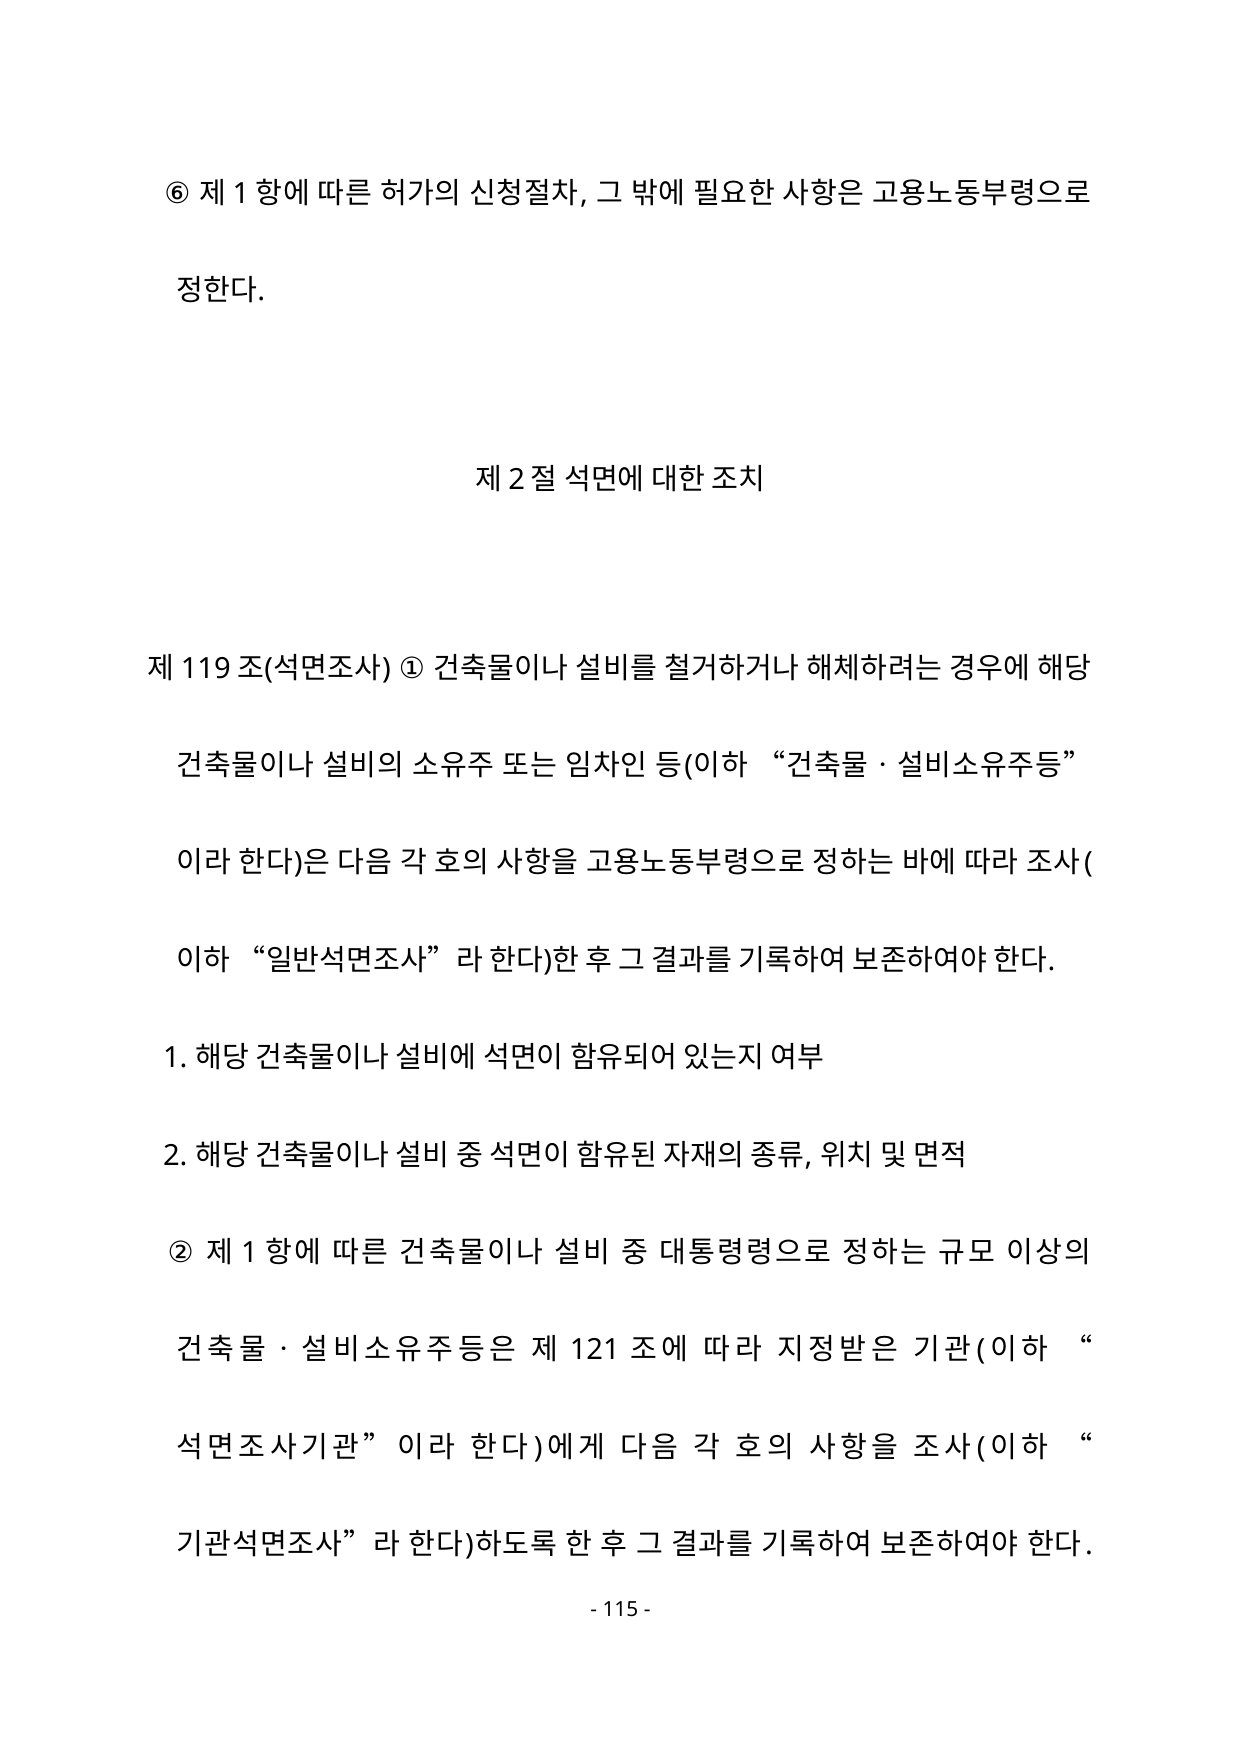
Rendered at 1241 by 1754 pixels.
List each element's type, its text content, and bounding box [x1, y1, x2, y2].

text ⑥ 제1항에 따른 허가의 신청절차, 그 밖에 필요한 사항은 고용노동부령으로 정한다. [148, 169, 1093, 309]
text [148, 1229, 1093, 1563]
text 1. 해당 건축물이나 설비에 석면이 함유되어 있는지 여부 [148, 1034, 1093, 1076]
text 2. 해당 건축물이나 설비 중 석면이 함유된 자재의 종류, 위치 및 면적 [148, 1131, 1093, 1173]
text 제119조(석면조사) ① 건축물이나 설비를 철거하거나 해체하려는 경우에 해당 건축물이나 설비의 소유주 또는 임차인 등(이하 “건축물ㆍ설비소유주등”이라 한다)은 다음 각 호의 사항을 고용노동부령으로 정하는 바에 따라 조사(이하 “일반석면조사”라 한다)한 후 그 결과를 기록하여 보존하여야 한다. [148, 644, 1093, 978]
text 제2절 석면에 대한 조치 [148, 456, 1093, 498]
